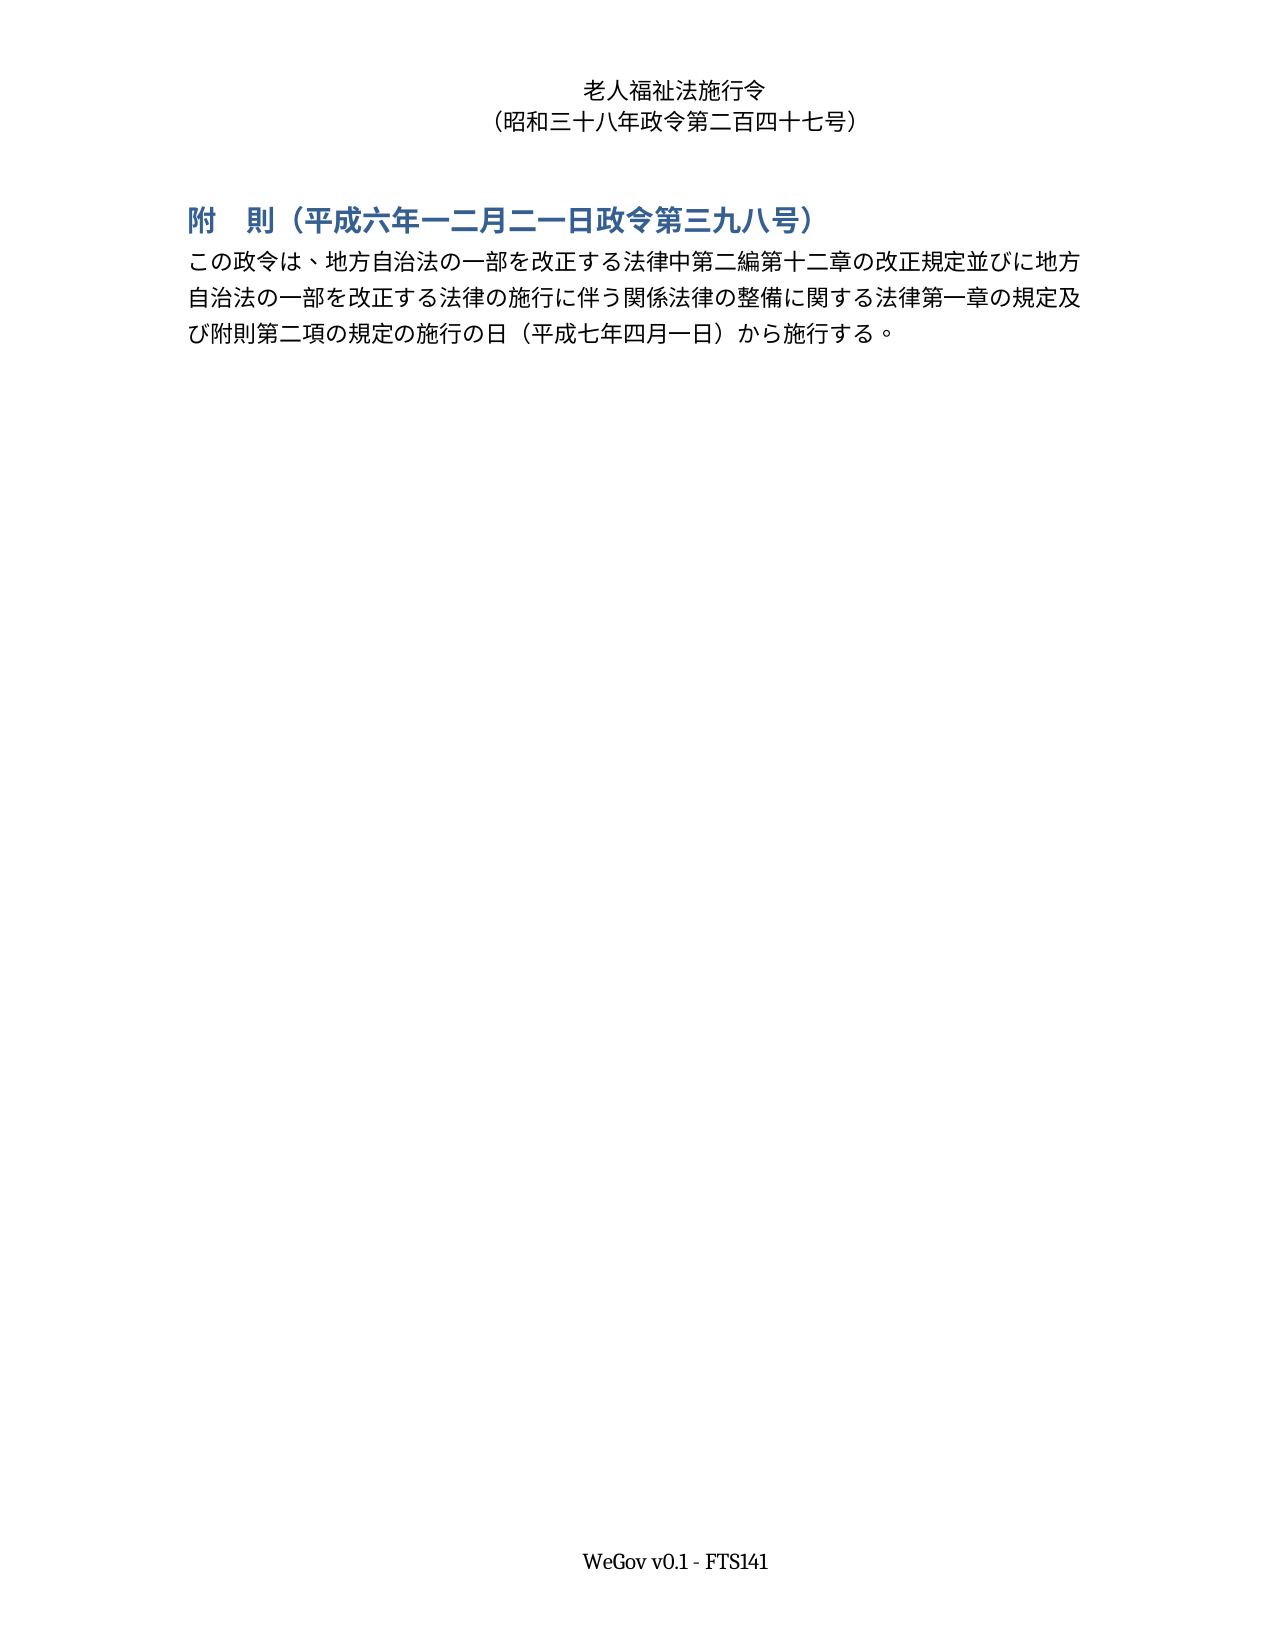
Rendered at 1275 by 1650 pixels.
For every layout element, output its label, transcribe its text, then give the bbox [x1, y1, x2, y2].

text この政令は、地方自治法の一部を改正する法律中第二編第十二章の改正規定並びに地方自治法の一部を改正する法律の施行に伴う関係法律の整備に関する法律第一章の規定及び附則第二項の規定の施行の日（平成七年四月一日）から施行する。 [187, 246, 1087, 349]
subtitle 附 則（平成六年一二月二一日政令第三九八号） [187, 200, 1087, 240]
